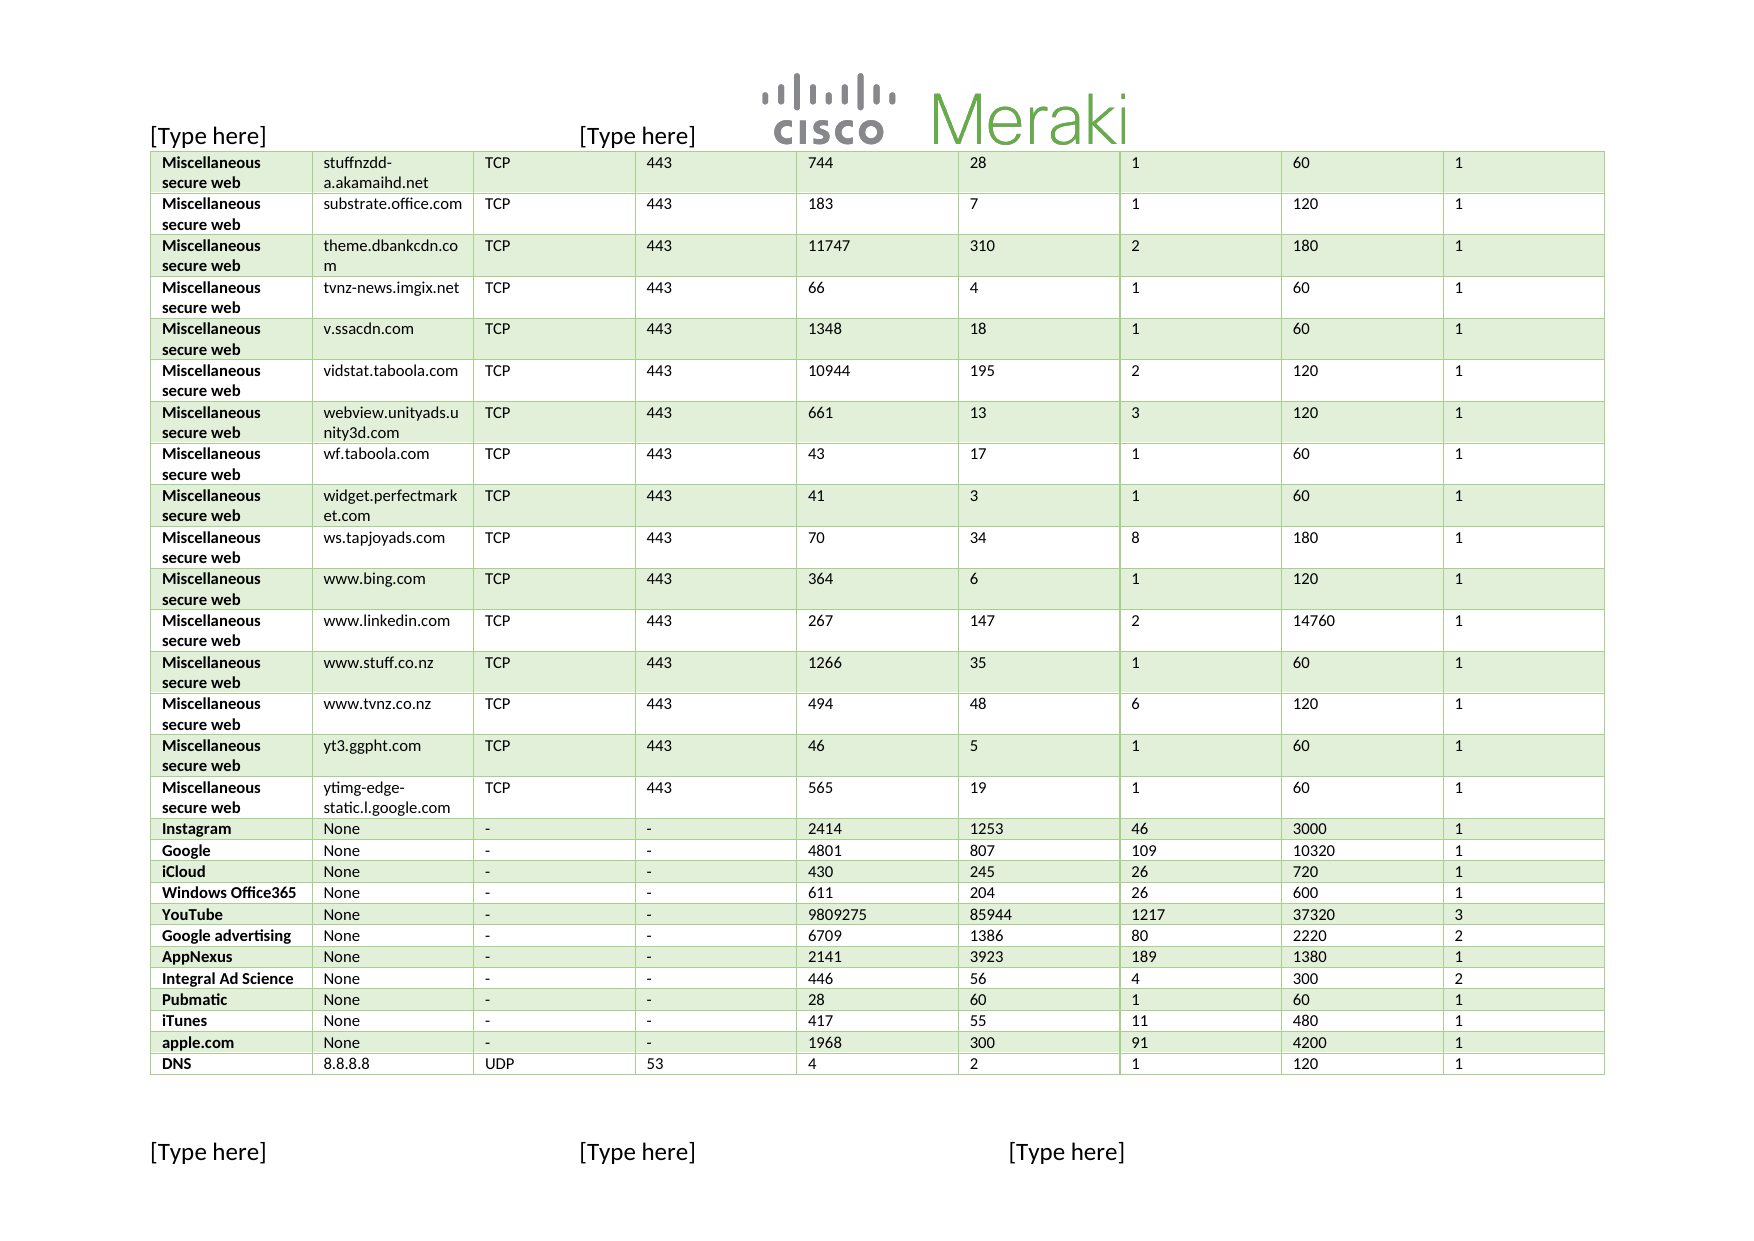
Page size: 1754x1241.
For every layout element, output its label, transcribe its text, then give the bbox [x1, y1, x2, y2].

table_cell 60 [1282, 652, 1443, 692]
table_cell TCP [474, 652, 635, 692]
table_cell 6 [959, 569, 1119, 609]
table_cell apple.com [151, 1032, 312, 1052]
table_cell YouTube [151, 904, 312, 924]
table_cell 3000 [1282, 819, 1443, 839]
table_cell TCP [474, 194, 635, 234]
table_cell 4 [797, 1054, 958, 1074]
table_cell substrate.office.com [313, 194, 473, 234]
table_cell 417 [797, 1011, 958, 1031]
table_cell yt3.ggpht.com [313, 735, 473, 776]
table_cell - [474, 904, 635, 924]
table_cell Google advertising [151, 925, 312, 946]
table_cell 1 [1121, 277, 1281, 317]
table_cell 28 [959, 152, 1119, 192]
table_cell 19 [959, 777, 1119, 817]
table_cell - [636, 1011, 796, 1031]
table_cell - [636, 883, 796, 903]
table_cell - [474, 947, 635, 967]
table_cell Miscellaneous secure web [151, 444, 312, 484]
table_cell 46 [797, 735, 958, 776]
table_cell 80 [1121, 925, 1281, 946]
table_cell - [474, 968, 635, 988]
table_cell 1 [1444, 235, 1604, 276]
table_cell 120 [1282, 569, 1443, 609]
table_cell 10320 [1282, 840, 1443, 860]
table_cell 443 [636, 444, 796, 484]
table_cell 1 [1121, 569, 1281, 609]
table_cell 9809275 [797, 904, 958, 924]
table_cell - [636, 1032, 796, 1052]
table_cell - [636, 840, 796, 860]
table_cell 1 [1444, 735, 1604, 776]
table_cell DNS [151, 1054, 312, 1074]
table_cell 8 [1121, 527, 1281, 567]
table_cell 1 [1444, 819, 1604, 839]
table_cell 204 [959, 883, 1119, 903]
table_cell 37320 [1282, 904, 1443, 924]
table_cell 1 [1121, 989, 1281, 1010]
table_cell 1 [1444, 485, 1604, 526]
table_cell 3923 [959, 947, 1119, 967]
table_cell 300 [959, 1032, 1119, 1052]
table_cell Miscellaneous secure web [151, 652, 312, 692]
table_cell 2141 [797, 947, 958, 967]
table_cell 1 [1444, 610, 1604, 651]
table_cell 6 [1121, 694, 1281, 734]
table_cell 1 [1444, 947, 1604, 967]
table_cell 611 [797, 883, 958, 903]
table_cell Miscellaneous secure web [151, 735, 312, 776]
table_cell webview.unityads.unity3d.com [313, 402, 473, 442]
table_cell 3 [1444, 904, 1604, 924]
table_cell - [636, 989, 796, 1010]
table_cell 1 [1444, 883, 1604, 903]
table_cell 1968 [797, 1032, 958, 1052]
table_cell www.stuff.co.nz [313, 652, 473, 692]
table_cell 1 [1444, 1054, 1604, 1074]
table_cell 4 [959, 277, 1119, 317]
table_cell - [474, 1011, 635, 1031]
table_cell www.tvnz.co.nz [313, 694, 473, 734]
table_cell 120 [1282, 194, 1443, 234]
table_cell 1253 [959, 819, 1119, 839]
table_cell 183 [797, 194, 958, 234]
table_cell 1 [1444, 1032, 1604, 1052]
table_cell 85944 [959, 904, 1119, 924]
table_cell 1 [1121, 652, 1281, 692]
table_cell Miscellaneous secure web [151, 694, 312, 734]
table_cell 4801 [797, 840, 958, 860]
table_cell 2 [1121, 360, 1281, 401]
table_cell Miscellaneous secure web [151, 527, 312, 567]
table_cell 600 [1282, 883, 1443, 903]
table_cell 1 [1121, 194, 1281, 234]
table_cell 443 [636, 777, 796, 817]
table_cell 1 [1444, 840, 1604, 860]
table_cell 2 [959, 1054, 1119, 1074]
table_cell None [313, 989, 473, 1010]
table_cell Miscellaneous secure web [151, 152, 312, 192]
table_cell Integral Ad Science [151, 968, 312, 988]
table_cell 310 [959, 235, 1119, 276]
table_cell 5 [959, 735, 1119, 776]
table_cell 28 [797, 989, 958, 1010]
table_cell 7 [959, 194, 1119, 234]
table_cell wf.taboola.com [313, 444, 473, 484]
table_cell 1 [1444, 444, 1604, 484]
table_cell - [636, 925, 796, 946]
table_cell 443 [636, 360, 796, 401]
table_cell www.bing.com [313, 569, 473, 609]
table_cell TCP [474, 444, 635, 484]
table_cell 43 [797, 444, 958, 484]
table_cell None [313, 840, 473, 860]
table_cell 807 [959, 840, 1119, 860]
table_cell AppNexus [151, 947, 312, 967]
table_cell 720 [1282, 861, 1443, 882]
table_cell 443 [636, 569, 796, 609]
table_cell 6709 [797, 925, 958, 946]
table_cell Miscellaneous secure web [151, 569, 312, 609]
table_cell 13 [959, 402, 1119, 442]
table_cell 4200 [1282, 1032, 1443, 1052]
table_cell 1386 [959, 925, 1119, 946]
table_cell 60 [1282, 152, 1443, 192]
table_cell None [313, 925, 473, 946]
table_cell 1 [1444, 989, 1604, 1010]
table_cell None [313, 968, 473, 988]
table_cell TCP [474, 402, 635, 442]
table_cell 443 [636, 485, 796, 526]
table_cell 744 [797, 152, 958, 192]
table_cell 300 [1282, 968, 1443, 988]
table_cell 267 [797, 610, 958, 651]
table_cell 1 [1121, 735, 1281, 776]
table_cell None [313, 883, 473, 903]
table_cell 443 [636, 402, 796, 442]
table_cell TCP [474, 527, 635, 567]
table_cell 661 [797, 402, 958, 442]
table_cell 1 [1444, 194, 1604, 234]
table_cell 18 [959, 319, 1119, 359]
table_cell TCP [474, 485, 635, 526]
table_cell 120 [1282, 402, 1443, 442]
table_cell - [474, 840, 635, 860]
table_cell None [313, 819, 473, 839]
table_cell - [474, 883, 635, 903]
table_cell 443 [636, 319, 796, 359]
table_cell Miscellaneous secure web [151, 235, 312, 276]
table_cell TCP [474, 319, 635, 359]
table_cell ytimg-edge-static.l.google.com [313, 777, 473, 817]
table_cell Miscellaneous secure web [151, 402, 312, 442]
table_cell 120 [1282, 1054, 1443, 1074]
table_cell iCloud [151, 861, 312, 882]
table_cell widget.perfectmarket.com [313, 485, 473, 526]
table_cell None [313, 1032, 473, 1052]
table_cell 2220 [1282, 925, 1443, 946]
table_cell 2414 [797, 819, 958, 839]
table_cell 60 [959, 989, 1119, 1010]
table_cell 17 [959, 444, 1119, 484]
table_cell - [474, 861, 635, 882]
table_cell Miscellaneous secure web [151, 360, 312, 401]
table_cell tvnz-news.imgix.net [313, 277, 473, 317]
table_cell 1 [1121, 152, 1281, 192]
table_cell 1 [1121, 777, 1281, 817]
table_cell 41 [797, 485, 958, 526]
table_cell 443 [636, 194, 796, 234]
table_cell 56 [959, 968, 1119, 988]
table_cell ws.tapjoyads.com [313, 527, 473, 567]
table_cell 10944 [797, 360, 958, 401]
table_cell 2 [1444, 925, 1604, 946]
table_cell Miscellaneous secure web [151, 194, 312, 234]
table_cell 1380 [1282, 947, 1443, 967]
table_cell 1 [1444, 527, 1604, 567]
table_cell TCP [474, 360, 635, 401]
table_cell Miscellaneous secure web [151, 610, 312, 651]
table_cell 4 [1121, 968, 1281, 988]
table_cell 66 [797, 277, 958, 317]
table_cell TCP [474, 152, 635, 192]
table_cell 1 [1121, 444, 1281, 484]
table_cell TCP [474, 569, 635, 609]
table_cell - [636, 861, 796, 882]
table_cell 11747 [797, 235, 958, 276]
table_cell Miscellaneous secure web [151, 319, 312, 359]
table_cell 443 [636, 527, 796, 567]
table_cell 494 [797, 694, 958, 734]
table_cell 1 [1444, 360, 1604, 401]
table_cell 120 [1282, 360, 1443, 401]
table_cell 443 [636, 277, 796, 317]
table_cell 180 [1282, 527, 1443, 567]
table_cell TCP [474, 235, 635, 276]
table_cell - [474, 1032, 635, 1052]
table_cell 1 [1444, 569, 1604, 609]
table_cell - [474, 819, 635, 839]
table_cell 1 [1444, 652, 1604, 692]
picture [762, 73, 1125, 145]
table_cell 147 [959, 610, 1119, 651]
table_cell Miscellaneous secure web [151, 277, 312, 317]
table_cell 1 [1444, 319, 1604, 359]
table_cell 53 [636, 1054, 796, 1074]
table_cell 446 [797, 968, 958, 988]
table_cell 1266 [797, 652, 958, 692]
table_cell None [313, 947, 473, 967]
table_cell 60 [1282, 319, 1443, 359]
table_cell vidstat.taboola.com [313, 360, 473, 401]
table_cell TCP [474, 277, 635, 317]
table_cell Miscellaneous secure web [151, 777, 312, 817]
table_cell 60 [1282, 777, 1443, 817]
table_cell www.linkedin.com [313, 610, 473, 651]
table_cell 120 [1282, 694, 1443, 734]
table_cell 34 [959, 527, 1119, 567]
table_cell 443 [636, 610, 796, 651]
table_cell 55 [959, 1011, 1119, 1031]
table_cell 35 [959, 652, 1119, 692]
table_cell 3 [1121, 402, 1281, 442]
table_cell 46 [1121, 819, 1281, 839]
table_cell 443 [636, 735, 796, 776]
table_cell 1348 [797, 319, 958, 359]
table_cell 364 [797, 569, 958, 609]
table_cell TCP [474, 694, 635, 734]
table_cell TCP [474, 777, 635, 817]
table_cell 443 [636, 152, 796, 192]
table_cell None [313, 904, 473, 924]
table_cell None [313, 1011, 473, 1031]
table_cell 565 [797, 777, 958, 817]
table_cell v.ssacdn.com [313, 319, 473, 359]
table_cell 48 [959, 694, 1119, 734]
table_cell 109 [1121, 840, 1281, 860]
table_cell Windows Office365 [151, 883, 312, 903]
table_cell 1 [1444, 402, 1604, 442]
table_cell Google [151, 840, 312, 860]
table_cell 3 [959, 485, 1119, 526]
table_cell 1 [1121, 319, 1281, 359]
table_cell 60 [1282, 989, 1443, 1010]
table_cell 443 [636, 652, 796, 692]
table_cell 1 [1444, 694, 1604, 734]
table_cell iTunes [151, 1011, 312, 1031]
table_cell Instagram [151, 819, 312, 839]
table_cell UDP [474, 1054, 635, 1074]
table_cell 1 [1121, 485, 1281, 526]
table_cell 1 [1444, 1011, 1604, 1031]
table_cell 14760 [1282, 610, 1443, 651]
table_cell - [474, 989, 635, 1010]
table_cell 2 [1121, 235, 1281, 276]
table_cell 1217 [1121, 904, 1281, 924]
table_cell 60 [1282, 485, 1443, 526]
table_cell 195 [959, 360, 1119, 401]
table_cell Pubmatic [151, 989, 312, 1010]
table_cell TCP [474, 735, 635, 776]
table_cell 2 [1444, 968, 1604, 988]
table_cell 60 [1282, 444, 1443, 484]
table_cell stuffnzdd-a.akamaihd.net [313, 152, 473, 192]
table_cell 189 [1121, 947, 1281, 967]
table_cell 8.8.8.8 [313, 1054, 473, 1074]
table_cell - [636, 819, 796, 839]
table_cell 245 [959, 861, 1119, 882]
table_cell 443 [636, 235, 796, 276]
table_cell - [636, 947, 796, 967]
table_cell 60 [1282, 277, 1443, 317]
table_cell 480 [1282, 1011, 1443, 1031]
table_cell 1 [1444, 861, 1604, 882]
table_cell 1 [1121, 1054, 1281, 1074]
table_cell - [636, 904, 796, 924]
table_cell - [636, 968, 796, 988]
table_cell TCP [474, 610, 635, 651]
table_cell 443 [636, 694, 796, 734]
table_cell 1 [1444, 152, 1604, 192]
table_cell 430 [797, 861, 958, 882]
table_cell 1 [1444, 277, 1604, 317]
table_cell Miscellaneous secure web [151, 485, 312, 526]
table_cell 70 [797, 527, 958, 567]
table_cell 60 [1282, 735, 1443, 776]
table_cell 91 [1121, 1032, 1281, 1052]
table_cell 1 [1444, 777, 1604, 817]
table_cell 26 [1121, 861, 1281, 882]
table_cell 2 [1121, 610, 1281, 651]
table_cell theme.dbankcdn.com [313, 235, 473, 276]
table_cell - [474, 925, 635, 946]
table_cell None [313, 861, 473, 882]
table_cell 11 [1121, 1011, 1281, 1031]
table_cell 26 [1121, 883, 1281, 903]
table_cell 180 [1282, 235, 1443, 276]
